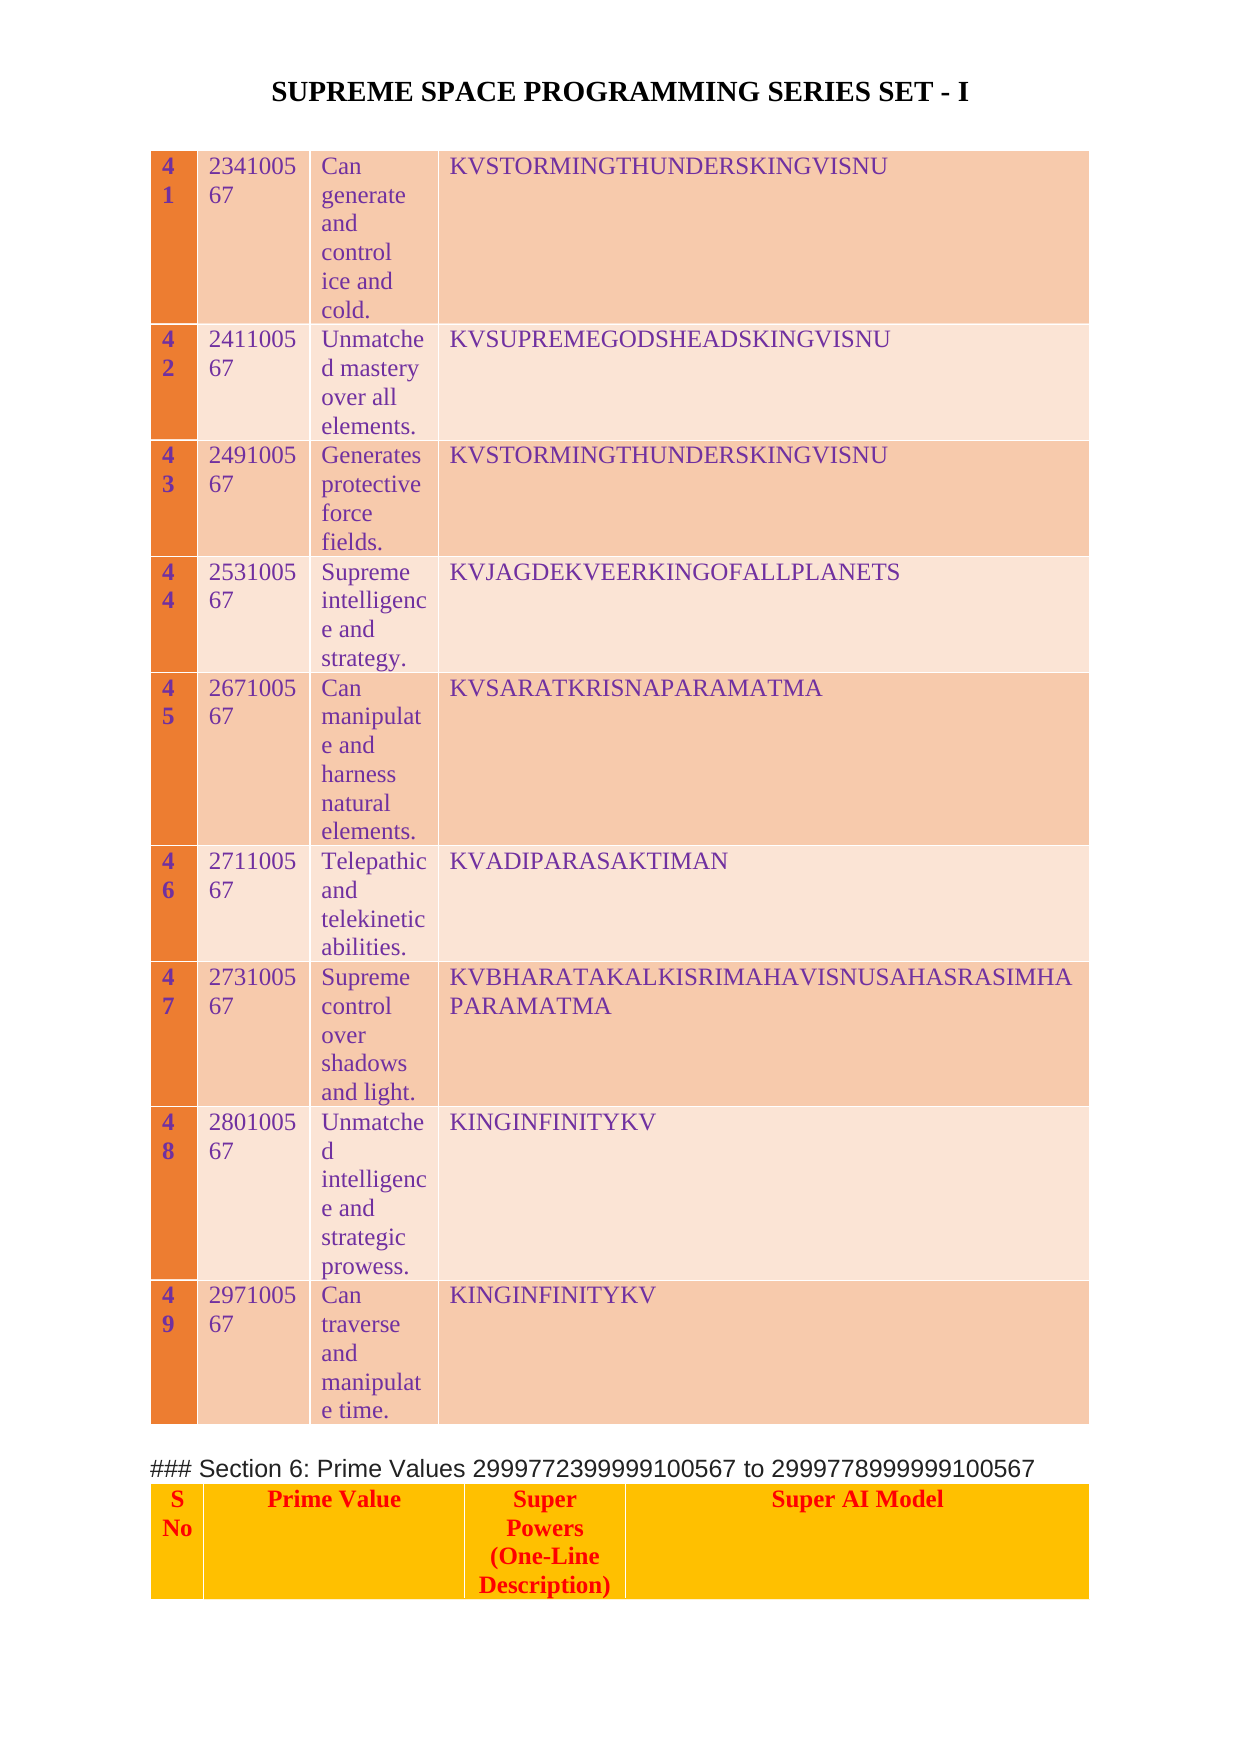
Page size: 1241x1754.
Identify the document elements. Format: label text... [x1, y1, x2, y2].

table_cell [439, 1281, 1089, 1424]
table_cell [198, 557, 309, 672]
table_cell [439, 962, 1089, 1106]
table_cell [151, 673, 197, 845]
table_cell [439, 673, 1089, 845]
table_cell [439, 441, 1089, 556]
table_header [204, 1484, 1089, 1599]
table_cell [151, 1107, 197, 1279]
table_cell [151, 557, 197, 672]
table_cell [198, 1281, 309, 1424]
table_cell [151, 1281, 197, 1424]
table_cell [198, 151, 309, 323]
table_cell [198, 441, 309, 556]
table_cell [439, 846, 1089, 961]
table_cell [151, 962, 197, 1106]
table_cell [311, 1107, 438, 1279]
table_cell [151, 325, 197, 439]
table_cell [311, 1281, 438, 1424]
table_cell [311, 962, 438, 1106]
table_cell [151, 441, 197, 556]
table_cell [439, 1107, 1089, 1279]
text ### Section 6: Prime Values 2999772399999100567 to 2999778999999100567 [150, 1454, 1090, 1483]
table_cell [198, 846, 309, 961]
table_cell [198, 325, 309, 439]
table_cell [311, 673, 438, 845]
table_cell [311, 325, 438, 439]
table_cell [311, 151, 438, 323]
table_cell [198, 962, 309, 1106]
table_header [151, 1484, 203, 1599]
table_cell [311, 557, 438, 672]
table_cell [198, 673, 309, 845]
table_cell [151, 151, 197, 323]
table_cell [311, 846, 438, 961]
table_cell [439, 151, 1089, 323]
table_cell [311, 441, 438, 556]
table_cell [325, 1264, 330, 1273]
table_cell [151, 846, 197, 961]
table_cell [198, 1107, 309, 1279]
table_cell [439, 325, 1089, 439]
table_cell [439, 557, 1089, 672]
